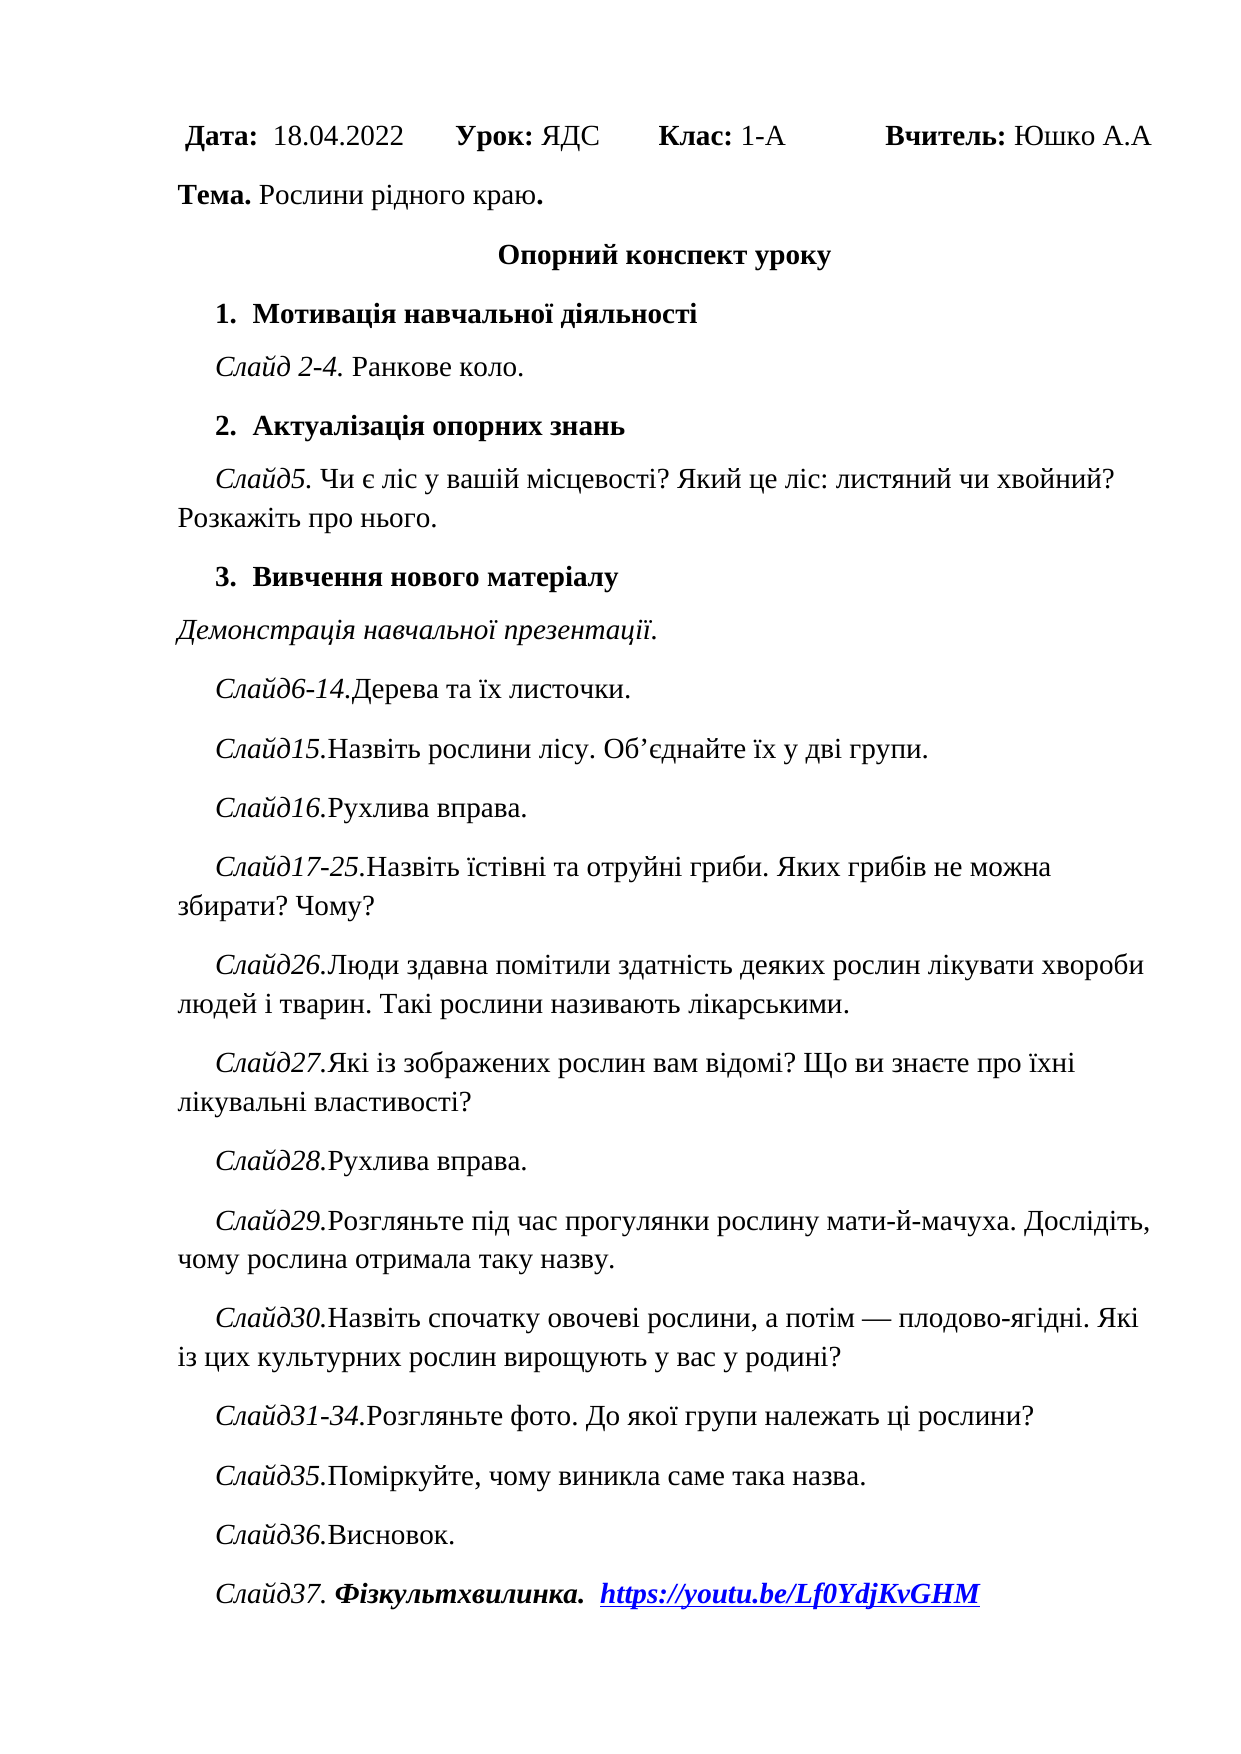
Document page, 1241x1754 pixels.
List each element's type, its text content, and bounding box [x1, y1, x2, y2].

list Актуалізація опорних знань [215, 408, 1152, 442]
list Мотивація навчальної діяльності [215, 296, 1152, 330]
text Слайд27.Які із зображених рослин вам відомі? Що ви знаєте про їхні лікувальні властивості? [177, 1045, 1152, 1117]
text Слайд31-34.Розгляньте фото. До якої групи належать ці рослини? [177, 1398, 1152, 1432]
text Слайд36.Висновок. [177, 1517, 1152, 1551]
text Слайд17-25.Назвіть їстівні та отруйні гриби. Яких грибів не можна збирати? Чому? [177, 849, 1152, 922]
text Слайд30.Назвіть спочатку овочеві рослини, а потім — плодово-ягідні. Які із цих культурних рослин вирощують у вас у родині? [177, 1301, 1152, 1373]
text Опорний конспект уроку [177, 237, 1152, 270]
text Слайд35.Поміркуйте, чому виникла саме така назва. [177, 1458, 1152, 1491]
text Слайд16.Рухлива вправа. [177, 790, 1152, 824]
text Тема. Рослини рідного краю. [177, 177, 1152, 211]
text Слайд29.Розгляньте під час прогулянки рослину мати-й-мачуха. Дослідіть, чому рослина отримала таку назву. [177, 1203, 1152, 1275]
text Демонстрація навчальної презентації. [177, 612, 1152, 646]
text Слайд 2-4. Ранкове коло. [215, 349, 1152, 383]
list Вивчення нового матеріалу [215, 559, 1152, 593]
text Слайд37. Фізкультхвилинка. https://youtu.be/Lf0YdjKvGHM [177, 1577, 1152, 1610]
text Слайд28.Рухлива вправа. [177, 1143, 1152, 1177]
text Слайд5. Чи є ліс у вашій місцевості? Який це ліс: листяний чи хвойний? Розкажіть про нього. [177, 461, 1152, 533]
text Слайд26.Люди здавна помітили здатність деяких рослин лікувати хвороби людей і тварин. Такі рослини називають лікарськими. [177, 947, 1152, 1019]
text Слайд6-14.Дерева та їх листочки. [177, 671, 1152, 705]
text Дата: 18.04.2022 Урок: ЯДС Клас: 1-А Вчитель: Юшко А.А [177, 118, 1152, 152]
text Слайд15.Назвіть рослини лісу. Об’єднайте їх у дві групи. [177, 731, 1152, 764]
